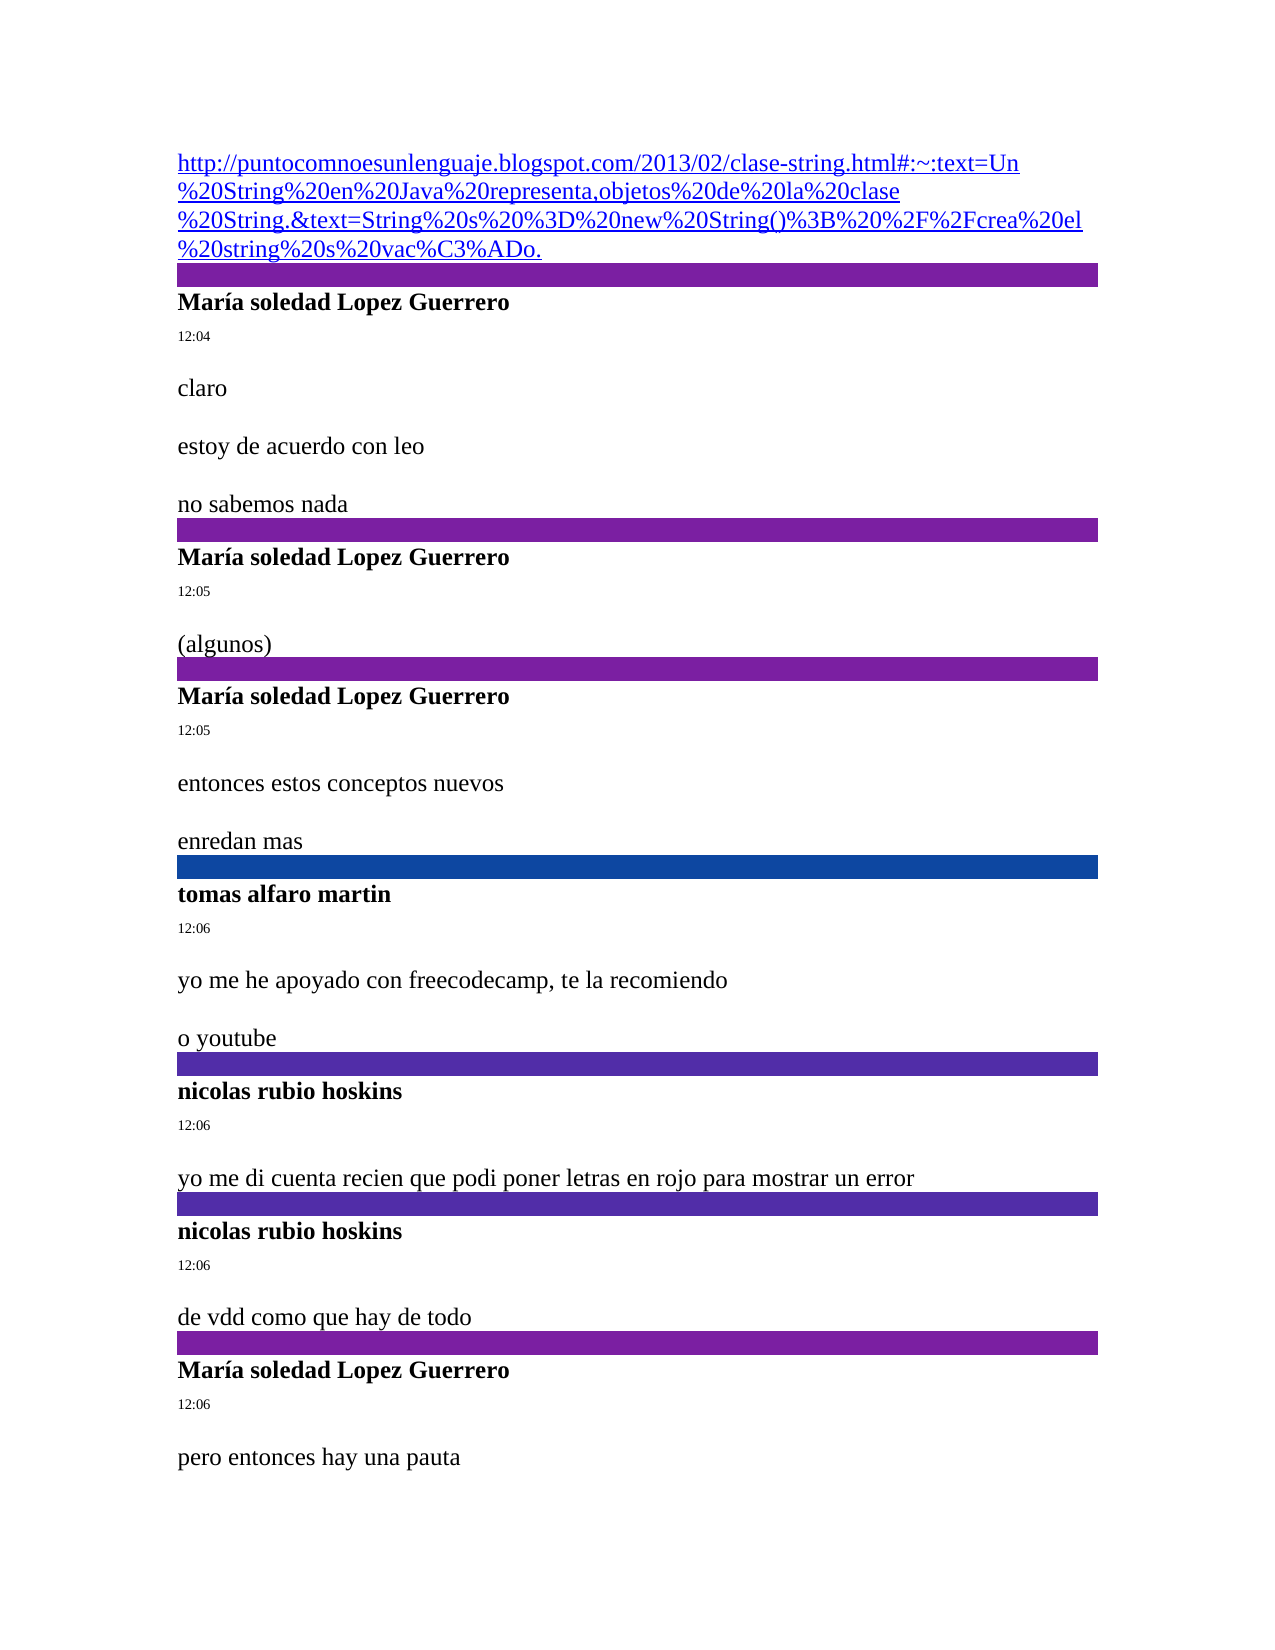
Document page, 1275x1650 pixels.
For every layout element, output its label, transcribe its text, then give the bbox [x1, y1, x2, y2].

text María soledad Lopez Guerrero [177, 542, 1098, 571]
text nicolas rubio hoskins [177, 1076, 1098, 1105]
text Ni [177, 1192, 1098, 1216]
text 12:06 [177, 908, 1098, 936]
text 12:06 [177, 1384, 1098, 1413]
text Ma [177, 518, 1098, 542]
text nicolas rubio hoskins [177, 1216, 1098, 1244]
text no sabemos nada [177, 489, 1098, 518]
text 12:05 [177, 571, 1098, 599]
text 12:04 [177, 315, 1098, 344]
text estoy de acuerdo con leo [177, 431, 1098, 460]
text María soledad Lopez Guerrero [177, 1355, 1098, 1384]
text 12:05 [177, 710, 1098, 739]
text tomas alfaro martin [177, 879, 1098, 908]
text de vdd como que hay de todo [177, 1302, 1098, 1331]
text yo me di cuenta recien que podi poner letras en rojo para mostrar un error [177, 1163, 1098, 1192]
text yo me he apoyado con freecodecamp, te la recomiendo [177, 966, 1098, 994]
text Ma [177, 1331, 1098, 1355]
text o youtube [177, 1023, 1098, 1052]
text entonces estos conceptos nuevos [177, 768, 1098, 797]
text pero entonces hay una pauta [177, 1442, 1098, 1471]
text (algunos) [177, 629, 1098, 657]
text 12:06 [177, 1244, 1098, 1273]
text http://puntocomnoesunlenguaje.blogspot.com/2013/02/clase-string.html#:~:text=Un%20String%20en%20Java%20representa,objetos%20de%20la%20clase%20String.&text=String%20s%20%3D%20new%20String()%3B%20%2F%2Fcrea%20el%20string%20s%20vac%C3%ADo. [177, 148, 1098, 263]
text Ni [177, 1052, 1098, 1076]
text enredan mas [177, 826, 1098, 855]
text Ma [177, 657, 1098, 681]
text Ma [177, 263, 1098, 287]
text María soledad Lopez Guerrero [177, 681, 1098, 710]
text claro [177, 373, 1098, 402]
text 12:06 [177, 1105, 1098, 1134]
text María soledad Lopez Guerrero [177, 287, 1098, 315]
text To [177, 855, 1098, 879]
